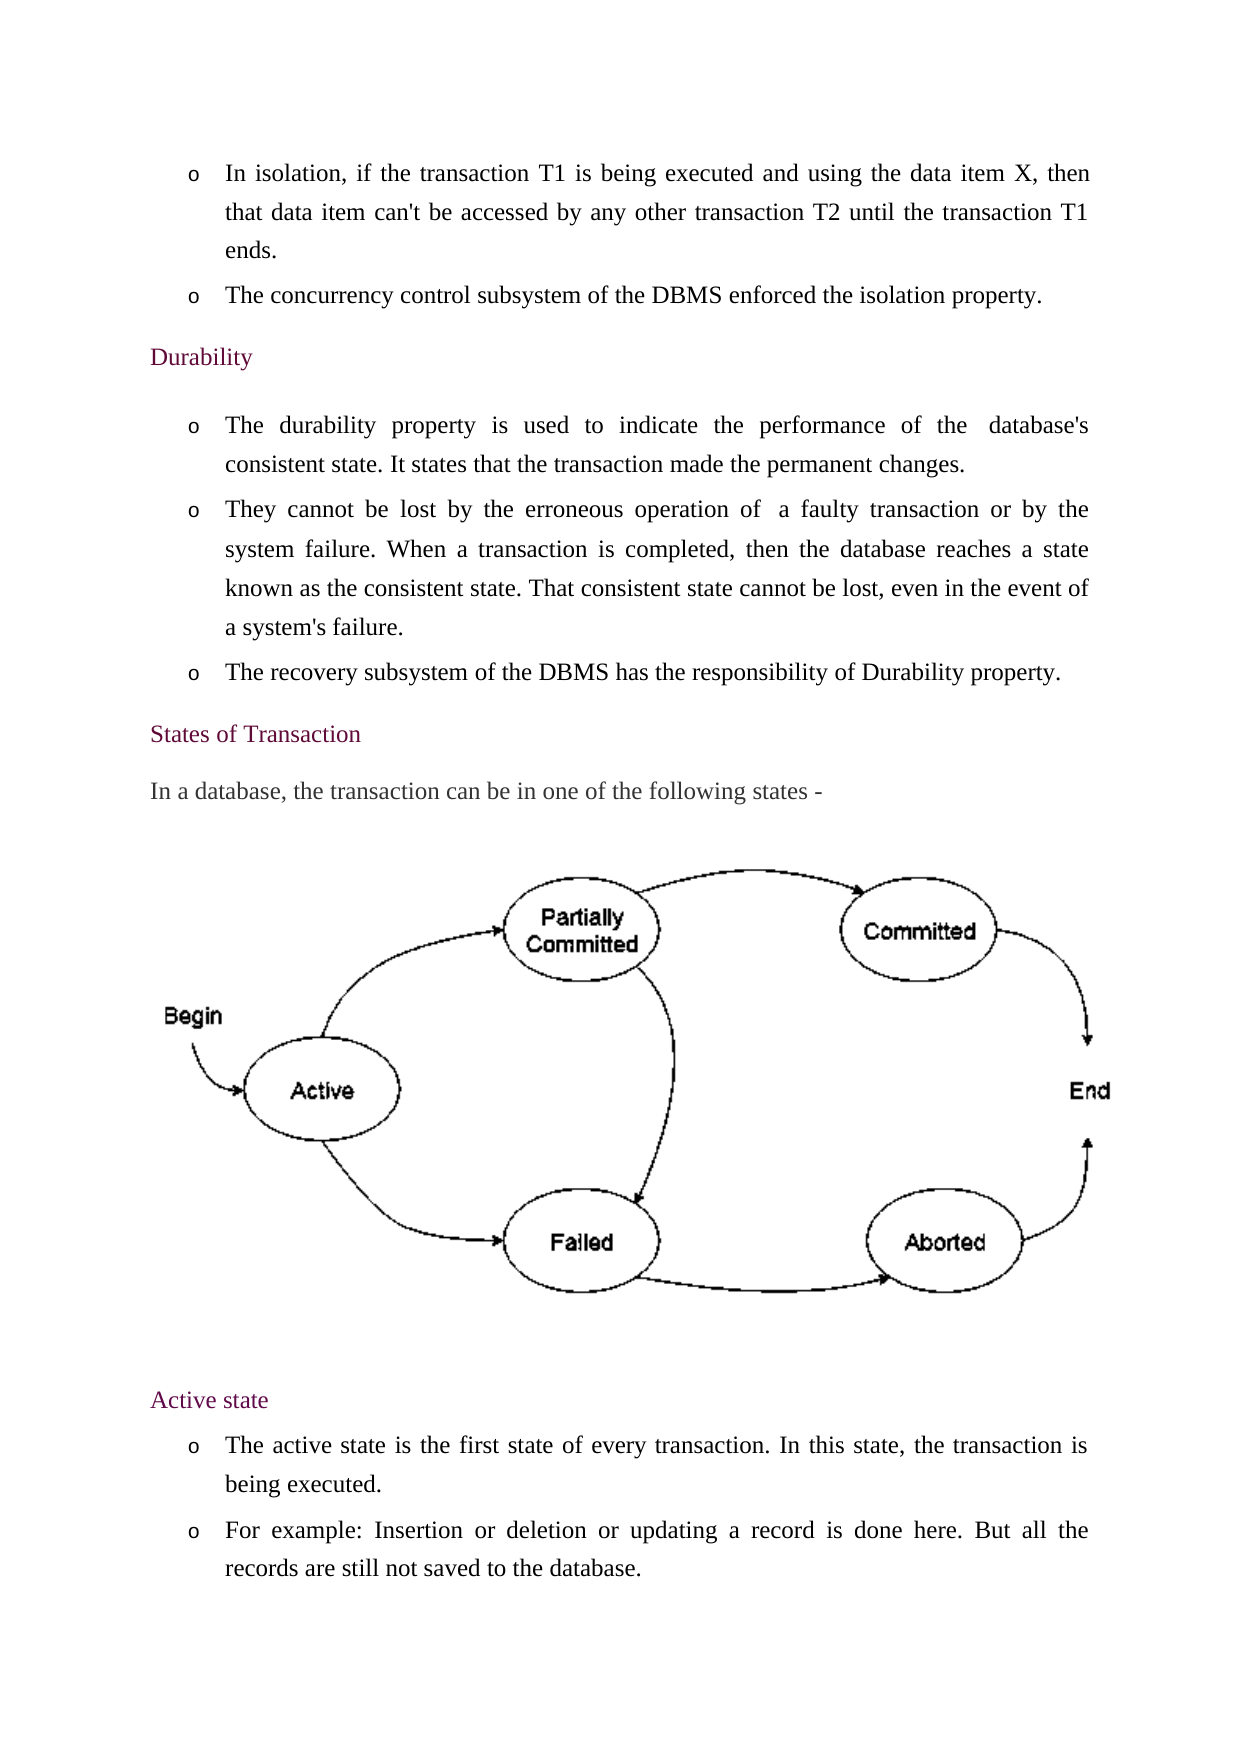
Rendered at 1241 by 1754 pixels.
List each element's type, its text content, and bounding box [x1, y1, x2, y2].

text In a database, the transaction can be in one of the following states - [150, 776, 1230, 805]
picture [150, 868, 1132, 1298]
text States of Transaction [150, 719, 1230, 747]
list They cannot be lost by the erroneous operation of a faulty transaction or by the system failure. When a transaction is completed, then the database reaches a state known as the consistent state. That consistent state cannot be lost, even in the event of a system's failure. [187, 494, 1090, 640]
list The concurrency control subsystem of the DBMS enforced the isolation property. [187, 280, 1230, 310]
list The active state is the first state of every transaction. In this state, the transaction is being executed. [187, 1430, 1089, 1498]
text Active state [150, 1385, 1230, 1414]
list In isolation, if the transaction T1 is being executed and using the data item X, then that data item can't be accessed by any other transaction T2 until the transaction T1 ends. [187, 158, 1090, 264]
text Durability [150, 342, 1230, 371]
list The durability property is used to indicate the performance of the database's consistent state. It states that the transaction made the permanent changes. [187, 410, 1090, 478]
list The recovery subsystem of the DBMS has the responsibility of Durability property. [187, 657, 1230, 687]
list For example: Insertion or deletion or updating a record is done here. But all the records are still not saved to the database. [187, 1515, 1089, 1582]
